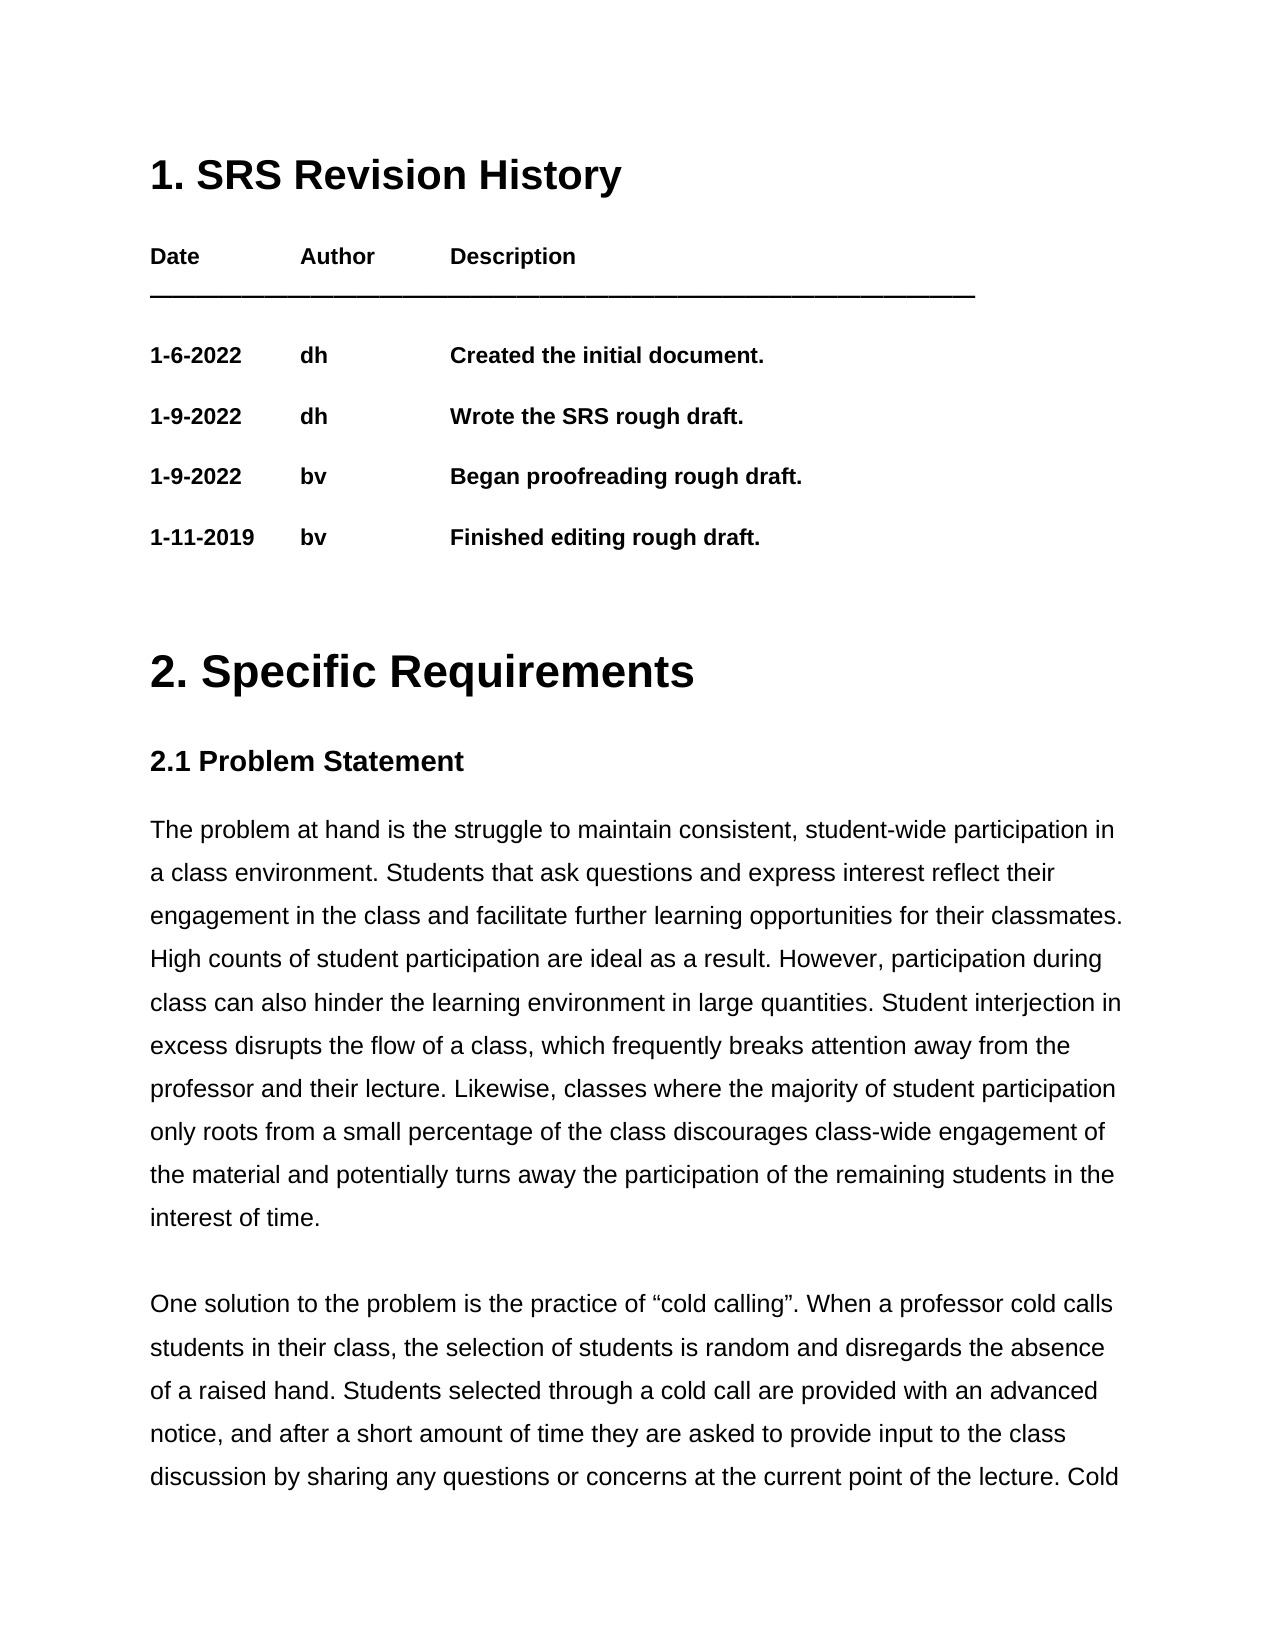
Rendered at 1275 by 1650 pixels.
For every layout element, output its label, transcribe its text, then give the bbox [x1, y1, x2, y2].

text 2.1 Problem Statement [150, 744, 1125, 777]
text 1-6-2022 dh Created the initial document. [150, 342, 1125, 369]
text 1. SRS Revision History [150, 150, 1125, 198]
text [150, 1289, 1125, 1491]
text 1-9-2022 dh Wrote the SRS rough draft. [150, 403, 1125, 429]
text Date Author Description ———————————————————————————————————— [150, 243, 1125, 308]
text 1-9-2022 bv Began proofreading rough draft. [150, 463, 1125, 489]
text The problem at hand is the struggle to maintain consistent, student-wide participation in a class environment. Students that ask questions and express interest reflect their engagement in the class and facilitate further learning opportunities for their classmates. High counts of student participation are ideal as a result. However, participation during class can also hinder the learning environment in large quantities. Student interjection in excess disrupts the flow of a class, which frequently breaks attention away from the professor and their lecture. Likewise, classes where the majority of student participation only roots from a small percentage of the class discourages class-wide engagement of the material and potentially turns away the participation of the remaining students in the interest of time. [150, 815, 1125, 1232]
text 1-11-2019 bv Finished editing rough draft. [150, 523, 1125, 550]
text 2. Specific Requirements [150, 644, 1125, 697]
